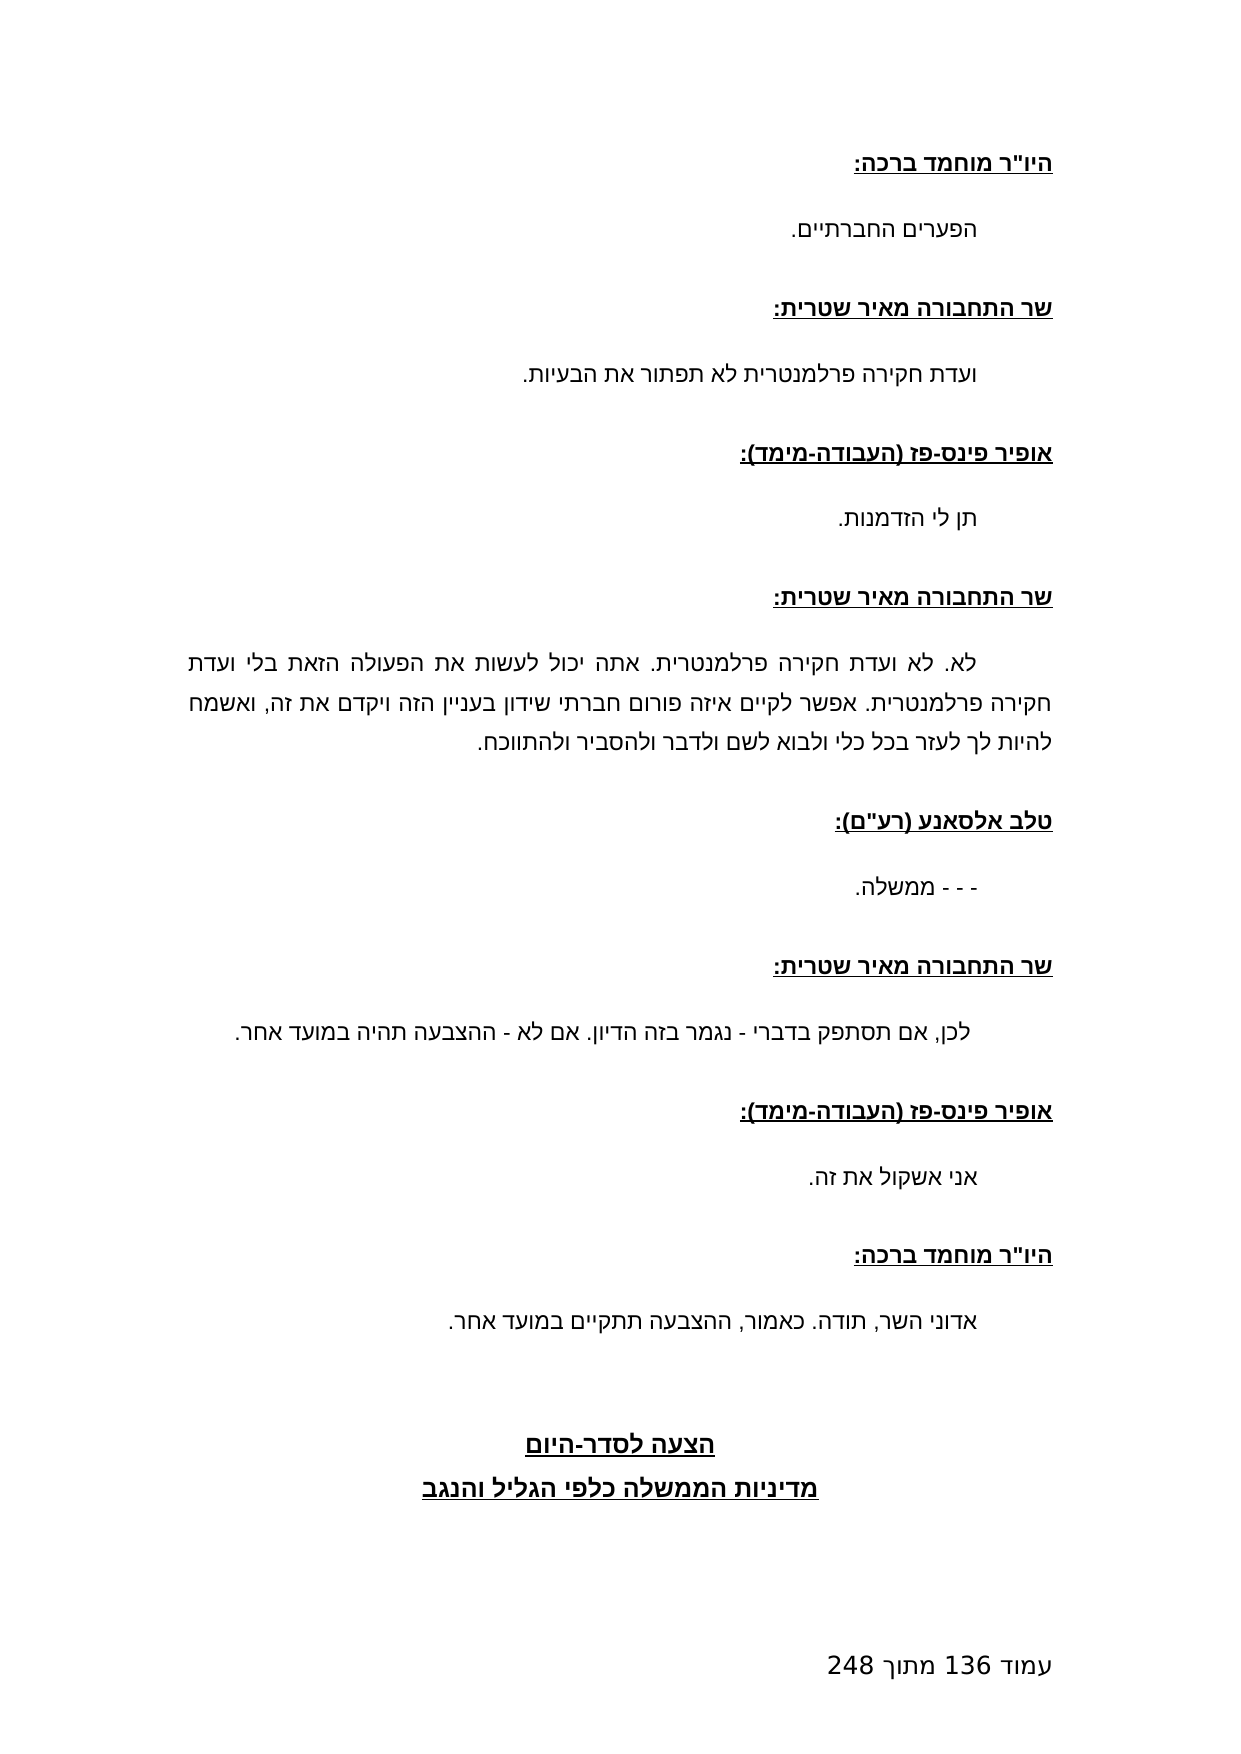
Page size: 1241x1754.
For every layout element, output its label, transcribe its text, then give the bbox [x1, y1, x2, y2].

text אדוני השר, תודה. כאמור, ההצבעה תתקיים במועד אחר. [187, 1308, 1053, 1335]
text שר התחבורה מאיר שטרית: [187, 953, 1053, 979]
text אני אשקול את זה. [187, 1163, 1053, 1190]
text - - - ממשלה. [187, 874, 1053, 900]
text הפערים החברתיים. [187, 216, 1053, 242]
text לכן, אם תסתפק בדברי - נגמר בזה הדיון. אם לא - ההצבעה תהיה במועד אחר. [187, 1019, 1053, 1045]
text לא. לא ועדת חקירה פרלמנטרית. אתה יכול לעשות את הפעולה הזאת בלי ועדת חקירה פרלמנטרית. אפשר לקיים איזה פורום חברתי שידון בעניין הזה ויקדם את זה, ואשמח להיות לך לעזר בכל כלי ולבוא לשם ולדבר ולהסביר ולהתווכח. [187, 650, 1053, 756]
text היו"ר מוחמד ברכה: [187, 1242, 1053, 1269]
text אופיר פינס-פז (העבודה-מימד): [187, 439, 1053, 466]
text היו"ר מוחמד ברכה: [187, 150, 1053, 176]
text אופיר פינס-פז (העבודה-מימד): [187, 1098, 1053, 1124]
text תן לי הזדמנות. [187, 505, 1053, 532]
text שר התחבורה מאיר שטרית: [187, 295, 1053, 321]
text הצעה לסדר-היום [187, 1430, 1053, 1459]
text שר התחבורה מאיר שטרית: [187, 584, 1053, 611]
text מדיניות הממשלה כלפי הגליל והנגב [187, 1473, 1053, 1502]
text ועדת חקירה פרלמנטרית לא תפתור את הבעיות. [187, 361, 1053, 387]
text טלב אלסאנע (רע"ם): [187, 808, 1053, 834]
